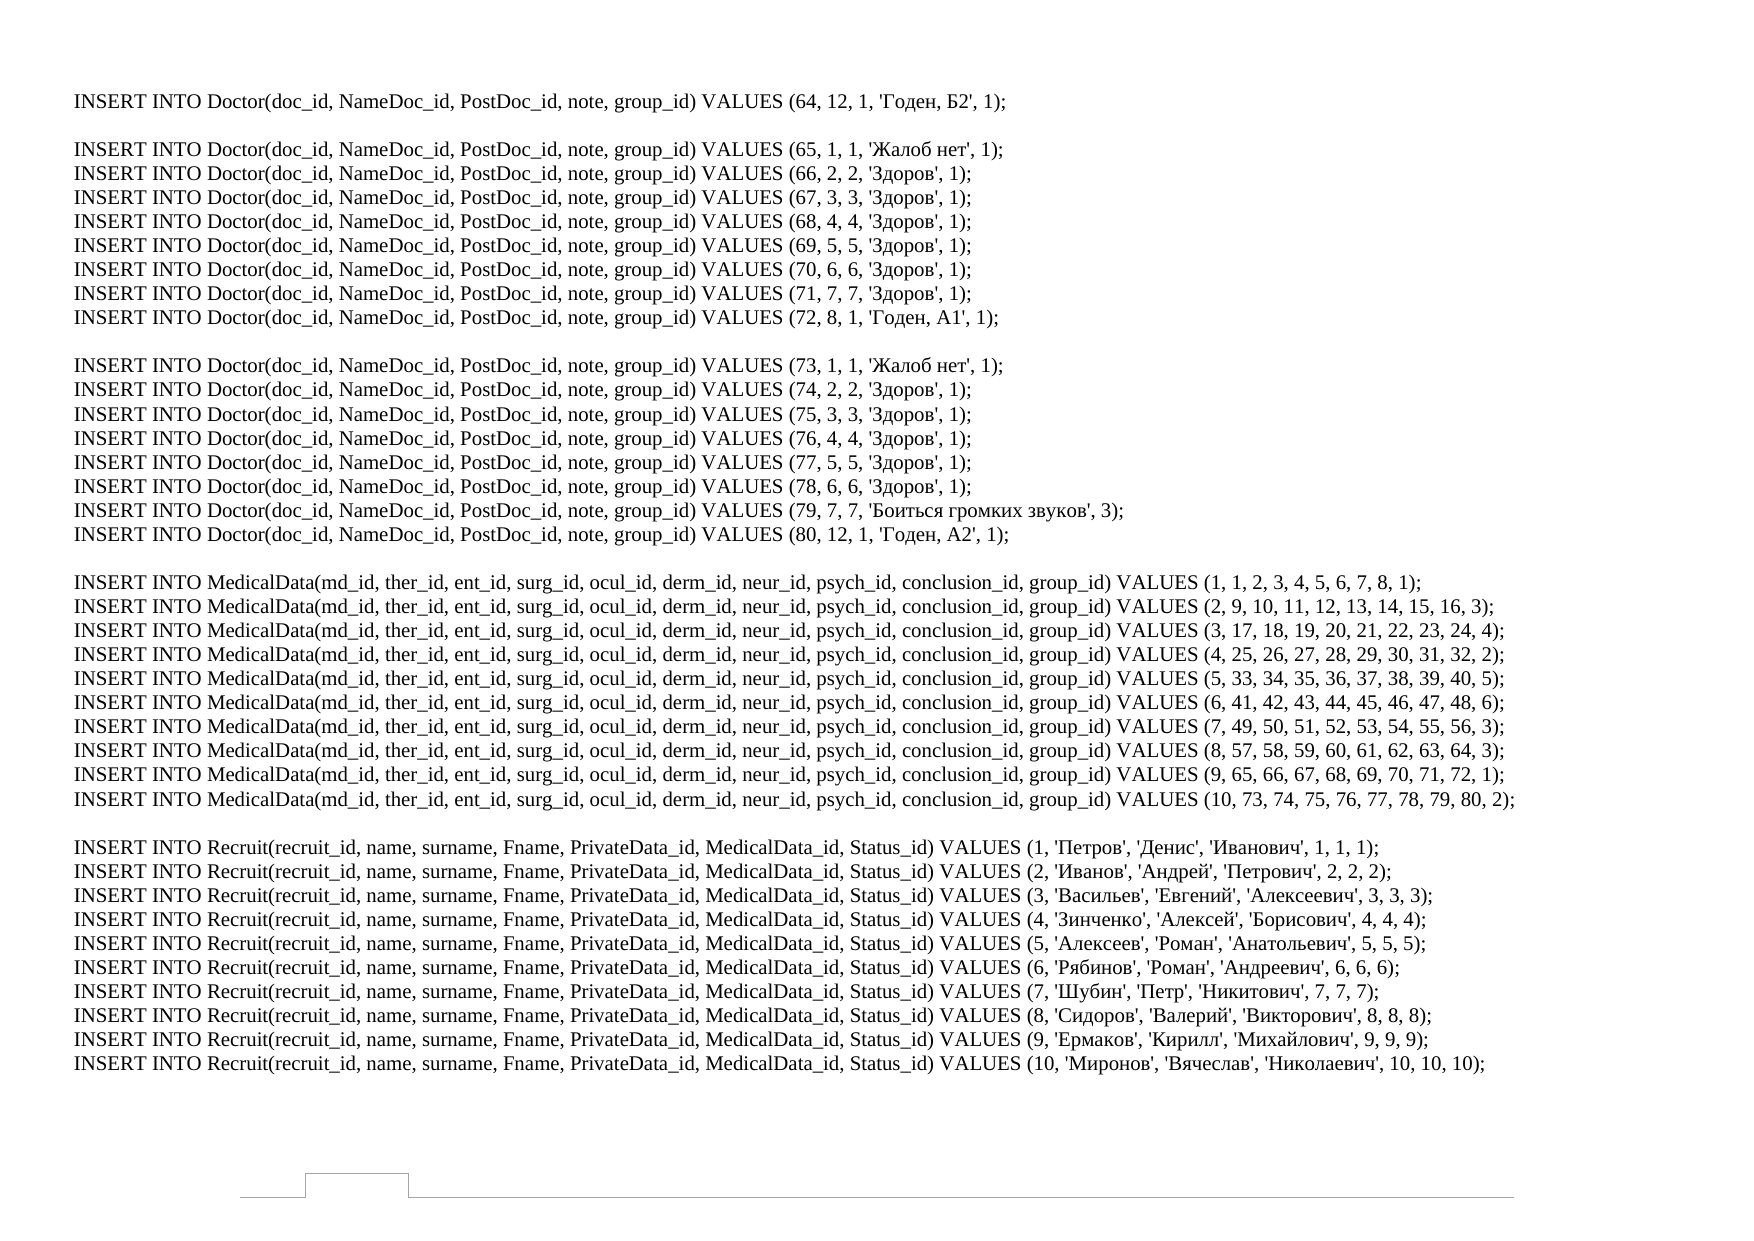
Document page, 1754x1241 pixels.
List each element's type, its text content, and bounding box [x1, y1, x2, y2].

text INSERT INTO MedicalData(md_id, ther_id, ent_id, surg_id, ocul_id, derm_id, neur_id, psych_id, conclusion_id, group_id) VALUES (8, 57, 58, 59, 60, 61, 62, 63, 64, 3); [74, 738, 1698, 762]
text INSERT INTO Doctor(doc_id, NameDoc_id, PostDoc_id, note, group_id) VALUES (73, 1, 1, 'Жалоб нет', 1); [74, 353, 1698, 377]
text INSERT INTO Doctor(doc_id, NameDoc_id, PostDoc_id, note, group_id) VALUES (80, 12, 1, 'Годен, А2', 1); [74, 522, 1698, 546]
text INSERT INTO MedicalData(md_id, ther_id, ent_id, surg_id, ocul_id, derm_id, neur_id, psych_id, conclusion_id, group_id) VALUES (10, 73, 74, 75, 76, 77, 78, 79, 80, 2); [74, 786, 1698, 811]
text INSERT INTO Recruit(recruit_id, name, surname, Fname, PrivateData_id, MedicalData_id, Status_id) VALUES (2, 'Иванов', 'Андрей', 'Петрович', 2, 2, 2); [74, 859, 1698, 883]
text INSERT INTO MedicalData(md_id, ther_id, ent_id, surg_id, ocul_id, derm_id, neur_id, psych_id, conclusion_id, group_id) VALUES (1, 1, 2, 3, 4, 5, 6, 7, 8, 1); [74, 570, 1698, 594]
text INSERT INTO MedicalData(md_id, ther_id, ent_id, surg_id, ocul_id, derm_id, neur_id, psych_id, conclusion_id, group_id) VALUES (2, 9, 10, 11, 12, 13, 14, 15, 16, 3); [74, 594, 1698, 618]
text INSERT INTO Doctor(doc_id, NameDoc_id, PostDoc_id, note, group_id) VALUES (74, 2, 2, 'Здоров', 1); [74, 377, 1698, 401]
text INSERT INTO Doctor(doc_id, NameDoc_id, PostDoc_id, note, group_id) VALUES (66, 2, 2, 'Здоров', 1); [74, 161, 1698, 185]
text INSERT INTO Doctor(doc_id, NameDoc_id, PostDoc_id, note, group_id) VALUES (64, 12, 1, 'Годен, Б2', 1); [74, 89, 1698, 113]
text INSERT INTO Recruit(recruit_id, name, surname, Fname, PrivateData_id, MedicalData_id, Status_id) VALUES (9, 'Ермаков', 'Кирилл', 'Михайлович', 9, 9, 9); [74, 1027, 1698, 1051]
text INSERT INTO Recruit(recruit_id, name, surname, Fname, PrivateData_id, MedicalData_id, Status_id) VALUES (8, 'Сидоров', 'Валерий', 'Викторович', 8, 8, 8); [74, 1003, 1698, 1027]
text INSERT INTO Recruit(recruit_id, name, surname, Fname, PrivateData_id, MedicalData_id, Status_id) VALUES (1, 'Петров', 'Денис', 'Иванович', 1, 1, 1); [74, 834, 1698, 859]
text INSERT INTO MedicalData(md_id, ther_id, ent_id, surg_id, ocul_id, derm_id, neur_id, psych_id, conclusion_id, group_id) VALUES (7, 49, 50, 51, 52, 53, 54, 55, 56, 3); [74, 714, 1698, 738]
text INSERT INTO Recruit(recruit_id, name, surname, Fname, PrivateData_id, MedicalData_id, Status_id) VALUES (10, 'Миронов', 'Вячеслав', 'Николаевич', 10, 10, 10); [74, 1051, 1698, 1075]
text INSERT INTO MedicalData(md_id, ther_id, ent_id, surg_id, ocul_id, derm_id, neur_id, psych_id, conclusion_id, group_id) VALUES (4, 25, 26, 27, 28, 29, 30, 31, 32, 2); [74, 642, 1698, 666]
text INSERT INTO Recruit(recruit_id, name, surname, Fname, PrivateData_id, MedicalData_id, Status_id) VALUES (4, 'Зинченко', 'Алексей', 'Борисович', 4, 4, 4); [74, 907, 1698, 931]
text INSERT INTO Doctor(doc_id, NameDoc_id, PostDoc_id, note, group_id) VALUES (79, 7, 7, 'Боиться громких звуков', 3); [74, 498, 1698, 522]
text INSERT INTO Recruit(recruit_id, name, surname, Fname, PrivateData_id, MedicalData_id, Status_id) VALUES (6, 'Рябинов', 'Роман', 'Андреевич', 6, 6, 6); [74, 955, 1698, 979]
text INSERT INTO MedicalData(md_id, ther_id, ent_id, surg_id, ocul_id, derm_id, neur_id, psych_id, conclusion_id, group_id) VALUES (3, 17, 18, 19, 20, 21, 22, 23, 24, 4); [74, 618, 1698, 642]
text INSERT INTO Recruit(recruit_id, name, surname, Fname, PrivateData_id, MedicalData_id, Status_id) VALUES (3, 'Васильев', 'Евгений', 'Алексеевич', 3, 3, 3); [74, 883, 1698, 907]
text INSERT INTO Recruit(recruit_id, name, surname, Fname, PrivateData_id, MedicalData_id, Status_id) VALUES (7, 'Шубин', 'Петр', 'Никитович', 7, 7, 7); [74, 979, 1698, 1003]
text INSERT INTO MedicalData(md_id, ther_id, ent_id, surg_id, ocul_id, derm_id, neur_id, psych_id, conclusion_id, group_id) VALUES (9, 65, 66, 67, 68, 69, 70, 71, 72, 1); [74, 762, 1698, 786]
text INSERT INTO Doctor(doc_id, NameDoc_id, PostDoc_id, note, group_id) VALUES (67, 3, 3, 'Здоров', 1); [74, 185, 1698, 209]
text INSERT INTO Doctor(doc_id, NameDoc_id, PostDoc_id, note, group_id) VALUES (78, 6, 6, 'Здоров', 1); [74, 474, 1698, 498]
text INSERT INTO Doctor(doc_id, NameDoc_id, PostDoc_id, note, group_id) VALUES (77, 5, 5, 'Здоров', 1); [74, 449, 1698, 474]
text INSERT INTO Doctor(doc_id, NameDoc_id, PostDoc_id, note, group_id) VALUES (76, 4, 4, 'Здоров', 1); [74, 426, 1698, 449]
text INSERT INTO Recruit(recruit_id, name, surname, Fname, PrivateData_id, MedicalData_id, Status_id) VALUES (5, 'Алексеев', 'Роман', 'Анатольевич', 5, 5, 5); [74, 931, 1698, 955]
text INSERT INTO Doctor(doc_id, NameDoc_id, PostDoc_id, note, group_id) VALUES (69, 5, 5, 'Здоров', 1); [74, 233, 1698, 257]
text INSERT INTO Doctor(doc_id, NameDoc_id, PostDoc_id, note, group_id) VALUES (72, 8, 1, 'Годен, А1', 1); [74, 305, 1698, 329]
text INSERT INTO MedicalData(md_id, ther_id, ent_id, surg_id, ocul_id, derm_id, neur_id, psych_id, conclusion_id, group_id) VALUES (6, 41, 42, 43, 44, 45, 46, 47, 48, 6); [74, 690, 1698, 714]
text INSERT INTO MedicalData(md_id, ther_id, ent_id, surg_id, ocul_id, derm_id, neur_id, psych_id, conclusion_id, group_id) VALUES (5, 33, 34, 35, 36, 37, 38, 39, 40, 5); [74, 666, 1698, 690]
text INSERT INTO Doctor(doc_id, NameDoc_id, PostDoc_id, note, group_id) VALUES (75, 3, 3, 'Здоров', 1); [74, 401, 1698, 426]
text INSERT INTO Doctor(doc_id, NameDoc_id, PostDoc_id, note, group_id) VALUES (70, 6, 6, 'Здоров', 1); [74, 257, 1698, 281]
text INSERT INTO Doctor(doc_id, NameDoc_id, PostDoc_id, note, group_id) VALUES (65, 1, 1, 'Жалоб нет', 1); [74, 137, 1698, 161]
text INSERT INTO Doctor(doc_id, NameDoc_id, PostDoc_id, note, group_id) VALUES (71, 7, 7, 'Здоров', 1); [74, 281, 1698, 305]
text INSERT INTO Doctor(doc_id, NameDoc_id, PostDoc_id, note, group_id) VALUES (68, 4, 4, 'Здоров', 1); [74, 209, 1698, 233]
